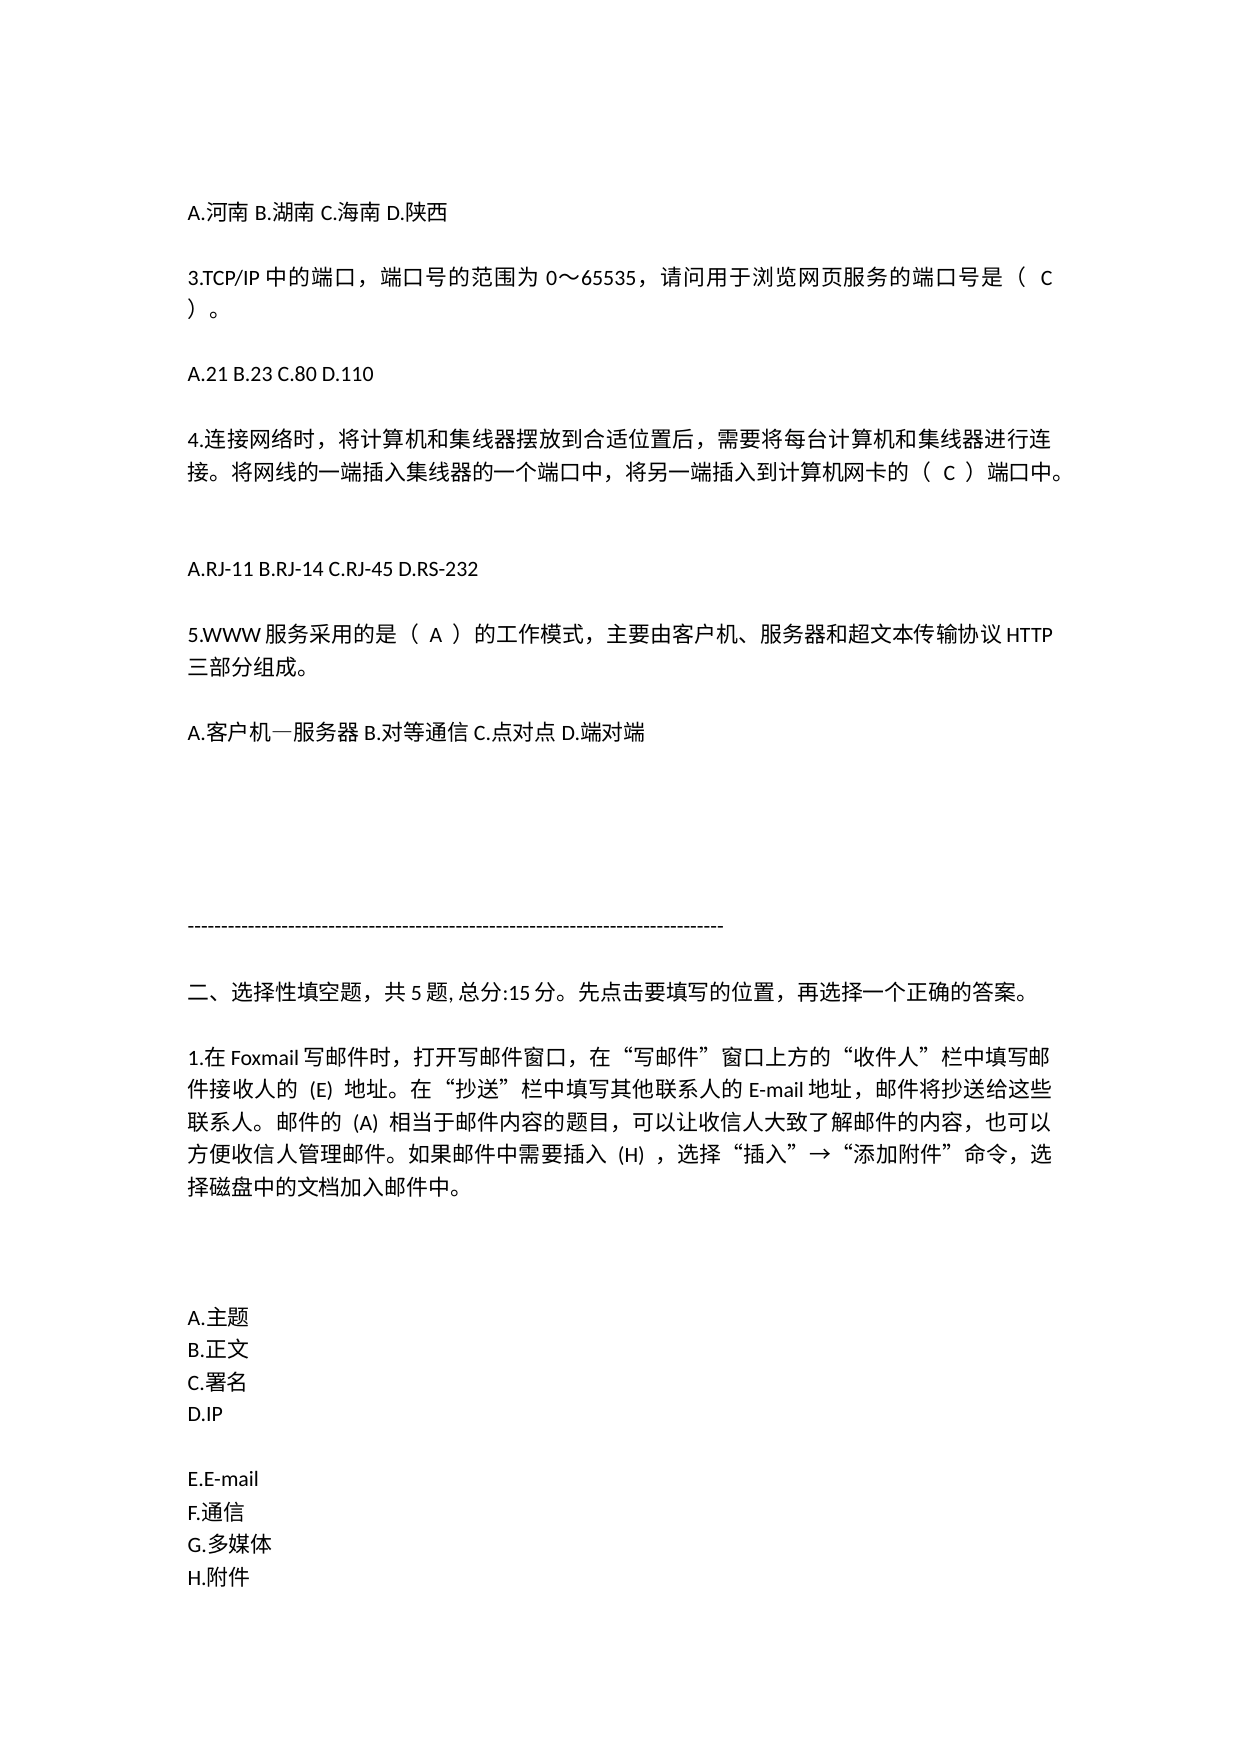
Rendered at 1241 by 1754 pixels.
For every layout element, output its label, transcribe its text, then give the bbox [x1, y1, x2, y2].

text 二、选择性填空题，共5题, 总分:15分。先点击要填写的位置，再选择一个正确的答案。 [187, 974, 1053, 1007]
text G.多媒体 [187, 1527, 1053, 1559]
text 5.WWW服务采用的是（ A ）的工作模式，主要由客户机、服务器和超文本传输协议HTTP三部分组成。 [187, 617, 1053, 682]
text A.客户机—服务器 B.对等通信 C.点对点 D.端对端 [187, 714, 1053, 747]
text B.正文 [187, 1332, 1053, 1364]
text A.21 B.23 C.80 D.110 [187, 357, 1053, 389]
text H.附件 [187, 1559, 1053, 1592]
text D.IP [187, 1397, 1053, 1429]
text A.主题 [187, 1299, 1053, 1332]
text C.署名 [187, 1364, 1053, 1397]
text 3.TCP/IP中的端口，端口号的范围为0～65535，请问用于浏览网页服务的端口号是（ C ）。 [187, 259, 1053, 324]
text A.河南 B.湖南 C.海南 D.陕西 [187, 194, 1053, 227]
text 1.在Foxmail写邮件时，打开写邮件窗口，在“写邮件”窗口上方的“收件人”栏中填写邮件接收人的 (E) 地址。在“抄送”栏中填写其他联系人的E-mail地址，邮件将抄送给这些联系人。邮件的 (A) 相当于邮件内容的题目，可以让收信人大致了解邮件的内容，也可以方便收信人管理邮件。如果邮件中需要插入 (H) ，选择“插入”→“添加附件”命令，选择磁盘中的文档加入邮件中。 [187, 1039, 1053, 1202]
text A.RJ-11 B.RJ-14 C.RJ-45 D.RS-232 [187, 552, 1053, 584]
text E.E-mail [187, 1462, 1053, 1494]
text -------------------------------------------------------------------------------- [187, 909, 1053, 942]
text 4.连接网络时，将计算机和集线器摆放到合适位置后，需要将每台计算机和集线器进行连接。将网线的一端插入集线器的一个端口中，将另一端插入到计算机网卡的（ C ）端口中。 [187, 422, 1053, 519]
text F.通信 [187, 1494, 1053, 1527]
